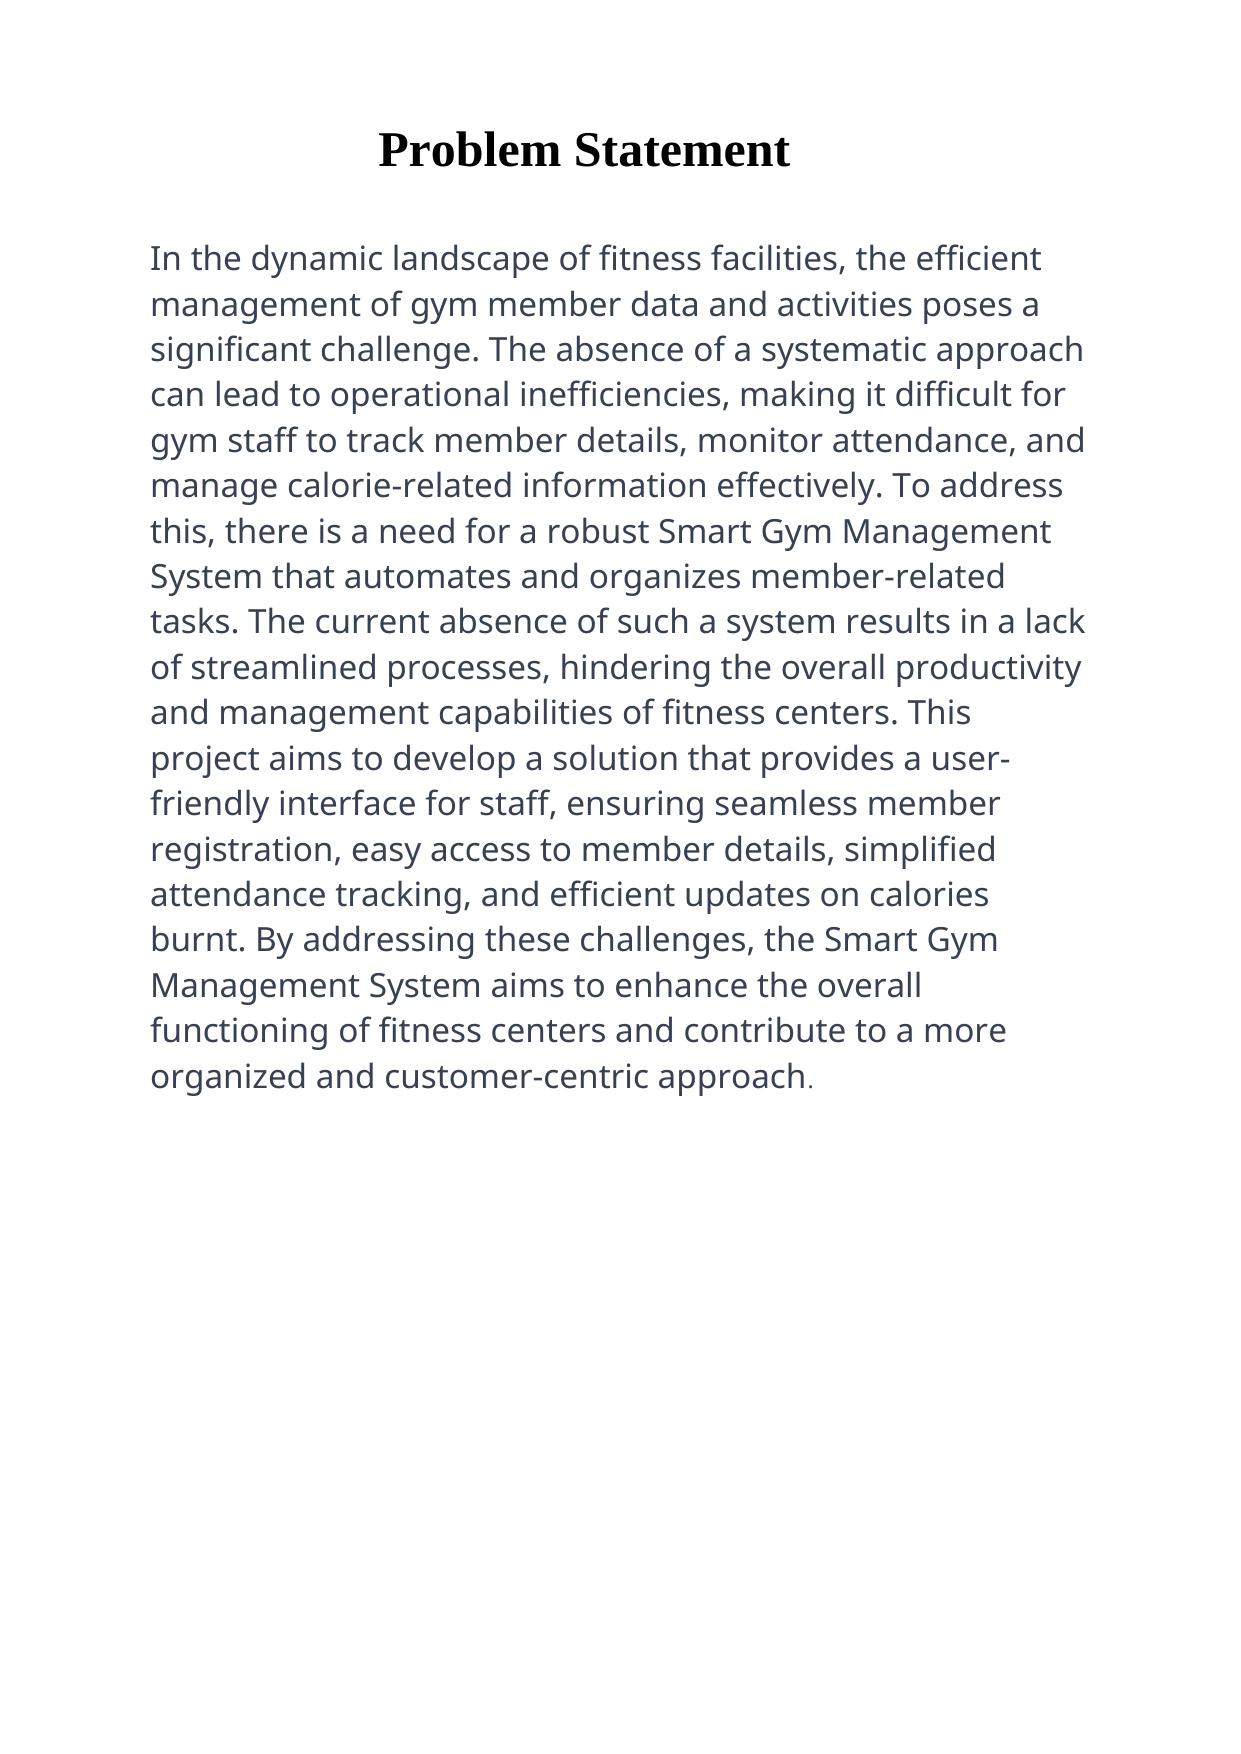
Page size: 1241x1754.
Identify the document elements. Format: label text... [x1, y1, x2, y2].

list Problem Statement [225, 120, 1090, 177]
list In the dynamic landscape of fitness facilities, the efficient management of gym member data and activities poses a significant challenge. The absence of a systematic approach can lead to operational inefficiencies, making it difficult for gym staff to track member details, monitor attendance, and manage calorie-related information effectively. To address this, there is a need for a robust Smart Gym Management System that automates and organizes member-related tasks. The current absence of such a system results in a lack of streamlined processes, hindering the overall productivity and management capabilities of fitness centers. This project aims to develop a solution that provides a user-friendly interface for staff, ensuring seamless member registration, easy access to member details, simplified attendance tracking, and efficient updates on calories burnt. By addressing these challenges, the Smart Gym Management System aims to enhance the overall functioning of fitness centers and contribute to a more organized and customer-centric approach. [150, 235, 1090, 1098]
